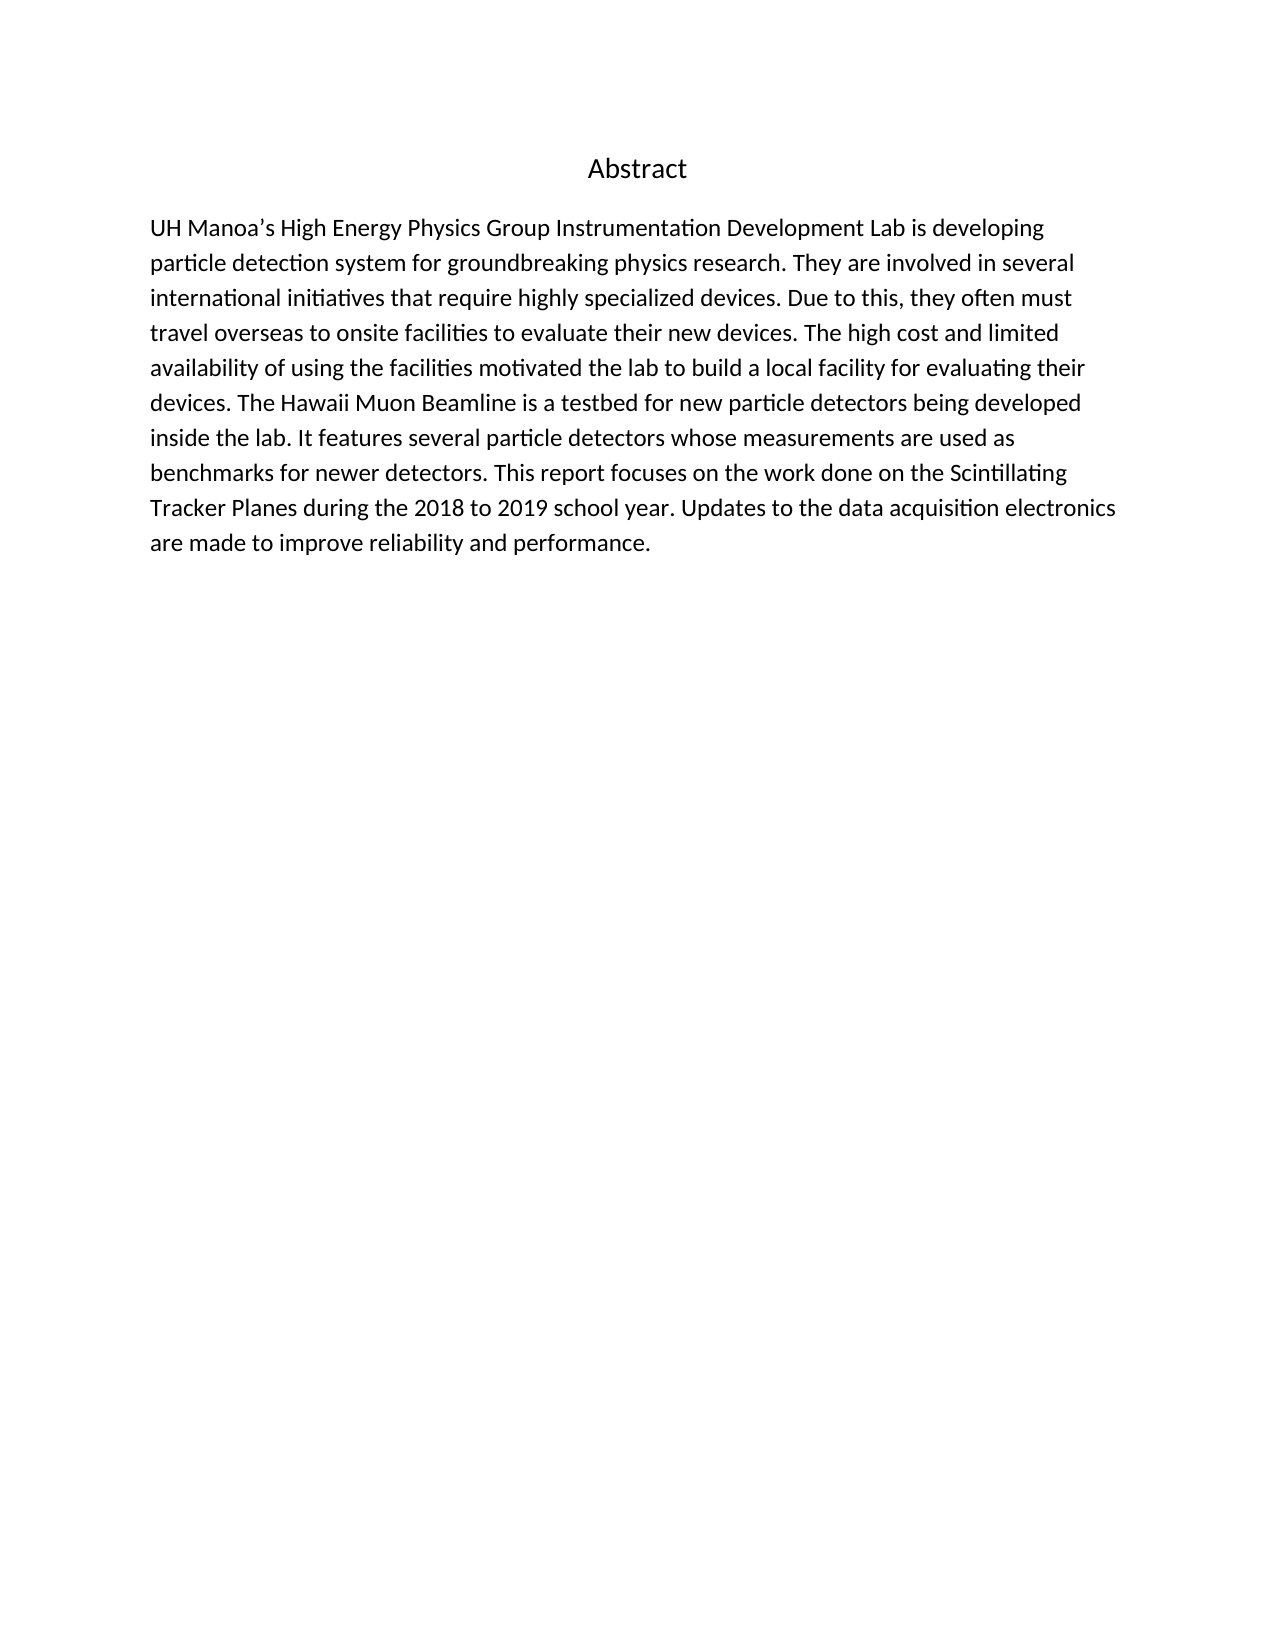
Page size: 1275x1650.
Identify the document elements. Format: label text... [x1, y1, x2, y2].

text UH Manoa’s High Energy Physics Group Instrumentation Development Lab is developing particle detection system for groundbreaking physics research. They are involved in several international initiatives that require highly specialized devices. Due to this, they often must travel overseas to onsite facilities to evaluate their new devices. The high cost and limited availability of using the facilities motivated the lab to build a local facility for evaluating their devices. The Hawaii Muon Beamline is a testbed for new particle detectors being developed inside the lab. It features several particle detectors whose measurements are used as benchmarks for newer detectors. This report focuses on the work done on the Scintillating Tracker Planes during the 2018 to 2019 school year. Updates to the data acquisition electronics are made to improve reliability and performance. [150, 212, 1125, 557]
text Abstract [150, 150, 1125, 186]
